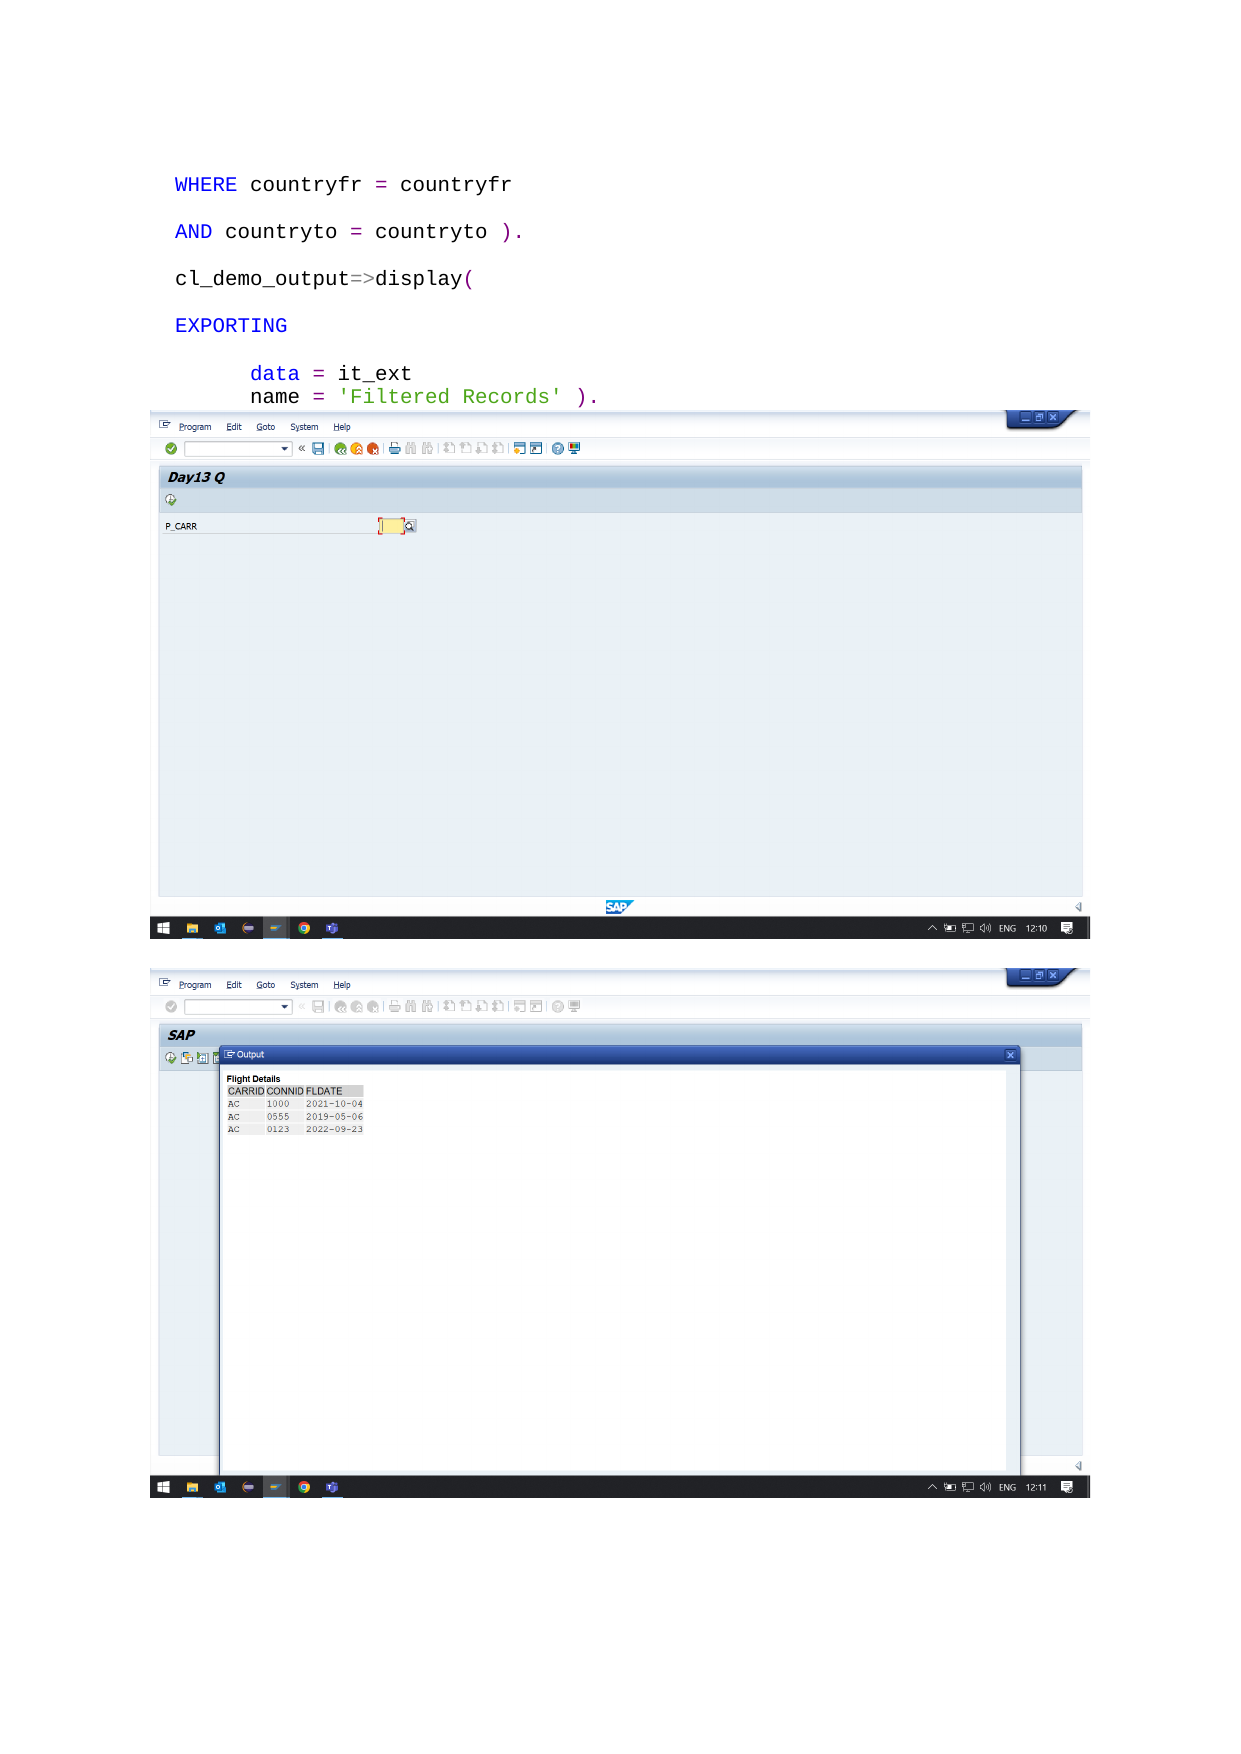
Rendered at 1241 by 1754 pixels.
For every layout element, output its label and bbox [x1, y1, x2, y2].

picture [150, 968, 1091, 1498]
text [150, 150, 1090, 410]
picture [150, 410, 1091, 939]
